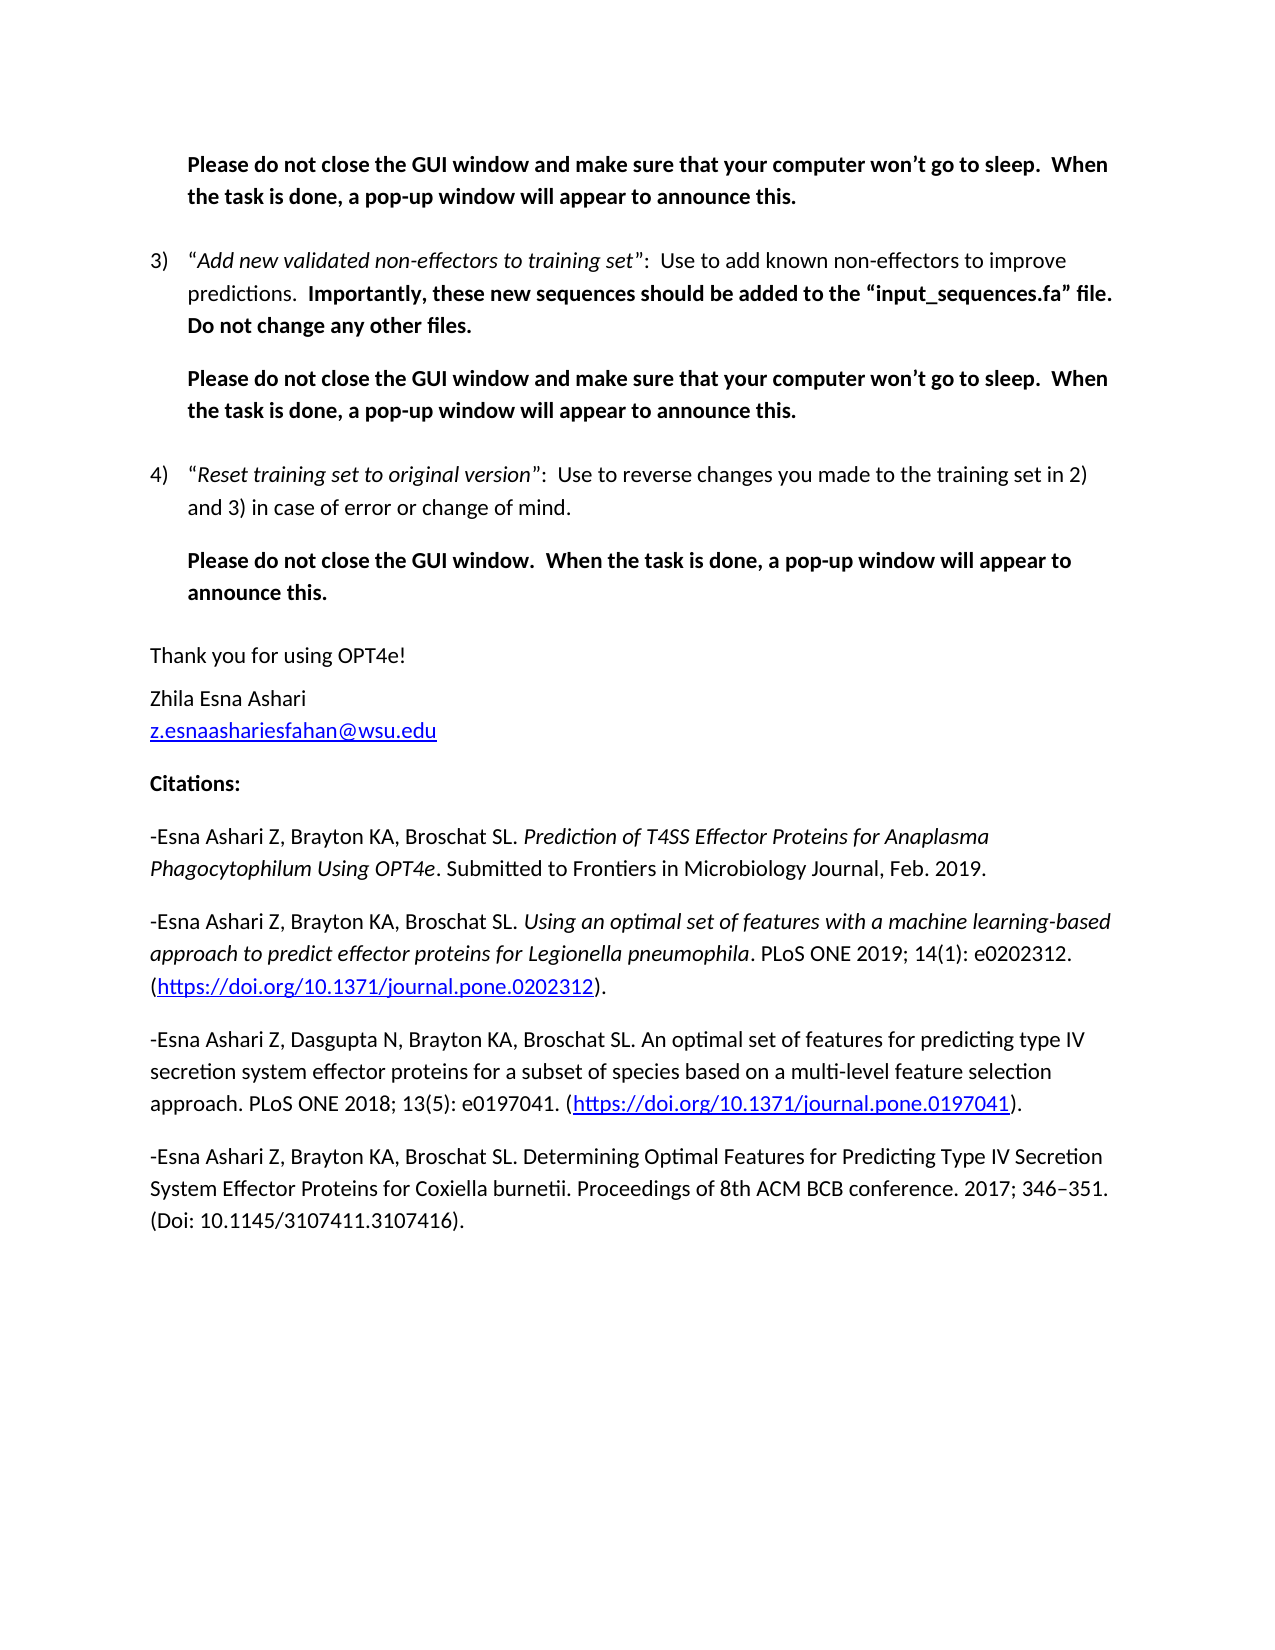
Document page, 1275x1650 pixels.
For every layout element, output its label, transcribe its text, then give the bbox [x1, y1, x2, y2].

list “Reset training set to original version”: Use to reverse changes you made to the training set in 2) and 3) in case of error or change of mind. [150, 461, 1125, 521]
text Thank you for using OPT4e! [150, 641, 1125, 669]
text z.esnaashariesfahan@wsu.edu [150, 716, 1125, 744]
list “Add new validated non-effectors to training set”: Use to add known non-effectors to improve predictions. Importantly, these new sequences should be added to the “input_sequences.fa” file. Do not change any other files. [150, 247, 1125, 339]
text Please do not close the GUI window. When the task is done, a pop-up window will appear to announce this. [187, 546, 1125, 606]
text Zhila Esna Ashari [150, 684, 1125, 712]
text -Esna Ashari Z, Brayton KA, Broschat SL. Prediction of T4SS Effector Proteins for Anaplasma Phagocytophilum Using OPT4e. Submitted to Frontiers in Microbiology Journal, Feb. 2019. [150, 822, 1125, 882]
text Please do not close the GUI window and make sure that your computer won’t go to sleep. When the task is done, a pop-up window will appear to announce this. [187, 150, 1125, 210]
text -Esna Ashari Z, Brayton KA, Broschat SL. Using an optimal set of features with a machine learning-based approach to predict effector proteins for Legionella pneumophila. PLoS ONE 2019; 14(1): e0202312. (https://doi.org/10.1371/journal.pone.0202312). [150, 907, 1125, 1000]
text Please do not close the GUI window and make sure that your computer won’t go to sleep. When the task is done, a pop-up window will appear to announce this. [187, 364, 1125, 424]
text Citations: [150, 769, 1125, 797]
text -Esna Ashari Z, Dasgupta N, Brayton KA, Broschat SL. An optimal set of features for predicting type IV secretion system effector proteins for a subset of species based on a multi-level feature selection approach. PLoS ONE 2018; 13(5): e0197041. (https://doi.org/10.1371/journal.pone.0197041). [150, 1025, 1125, 1117]
